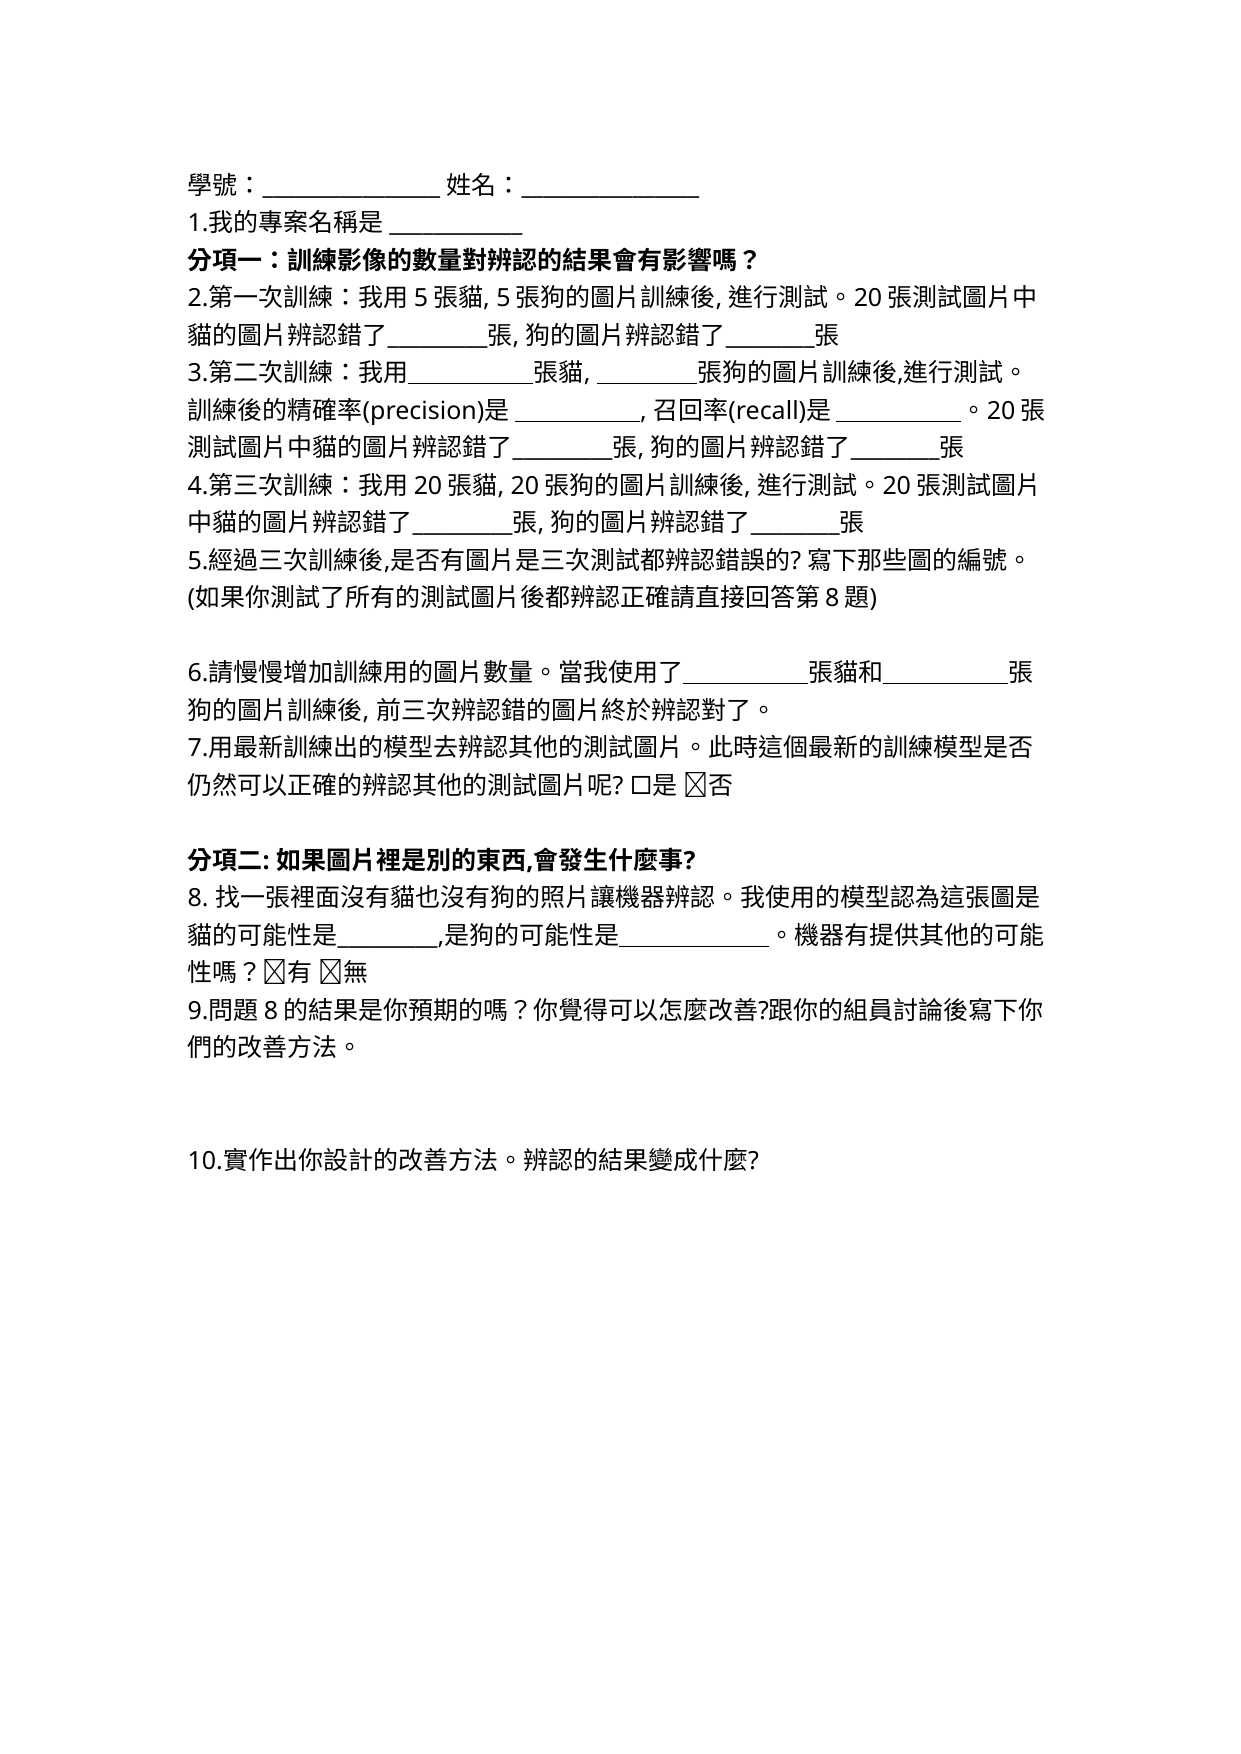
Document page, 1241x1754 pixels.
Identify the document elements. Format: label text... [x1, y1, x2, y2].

text 1.我的專案名稱是 ____________ [187, 202, 1053, 239]
text 8. 找一張裡面沒有貓也沒有狗的照片讓機器辨認。我使用的模型認為這張圖是貓的可能性是_________,是狗的可能性是＿＿＿＿＿＿。機器有提供其他的可能性嗎？有 無 [187, 877, 1053, 989]
text 7.用最新訓練出的模型去辨認其他的測試圖片。此時這個最新的訓練模型是否仍然可以正確的辨認其他的測試圖片呢? 是 否 [187, 727, 1053, 802]
text 分項二: 如果圖片裡是別的東西,會發生什麼事? [187, 839, 1053, 877]
text 3.第二次訓練：我用＿＿＿＿＿張貓, ＿＿＿＿張狗的圖片訓練後,進行測試。訓練後的精確率(precision)是 ＿＿＿＿＿, 召回率(recall)是 ＿＿＿＿＿。20張測試圖片中貓的圖片辨認錯了_________張, 狗的圖片辨認錯了________張 [187, 352, 1053, 464]
text 2.第一次訓練：我用5張貓, 5張狗的圖片訓練後, 進行測試。20張測試圖片中貓的圖片辨認錯了_________張, 狗的圖片辨認錯了________張 [187, 277, 1053, 352]
text 9.問題8的結果是你預期的嗎？你覺得可以怎麼改善?跟你的組員討論後寫下你們的改善方法。 [187, 989, 1053, 1064]
text 6.請慢慢增加訓練用的圖片數量。當我使用了＿＿＿＿＿張貓和＿＿＿＿＿張狗的圖片訓練後, 前三次辨認錯的圖片終於辨認對了。 [187, 652, 1053, 727]
text 學號：________________ 姓名：________________ [187, 164, 1053, 202]
text 5.經過三次訓練後,是否有圖片是三次測試都辨認錯誤的? 寫下那些圖的編號。(如果你測試了所有的測試圖片後都辨認正確請直接回答第8題) [187, 539, 1053, 614]
text 分項一：訓練影像的數量對辨認的結果會有影響嗎？ [187, 239, 1053, 277]
text 4.第三次訓練：我用20張貓, 20張狗的圖片訓練後, 進行測試。20張測試圖片中貓的圖片辨認錯了_________張, 狗的圖片辨認錯了________張 [187, 464, 1053, 539]
text 10.實作出你設計的改善方法。辨認的結果變成什麼? [187, 1139, 1053, 1177]
